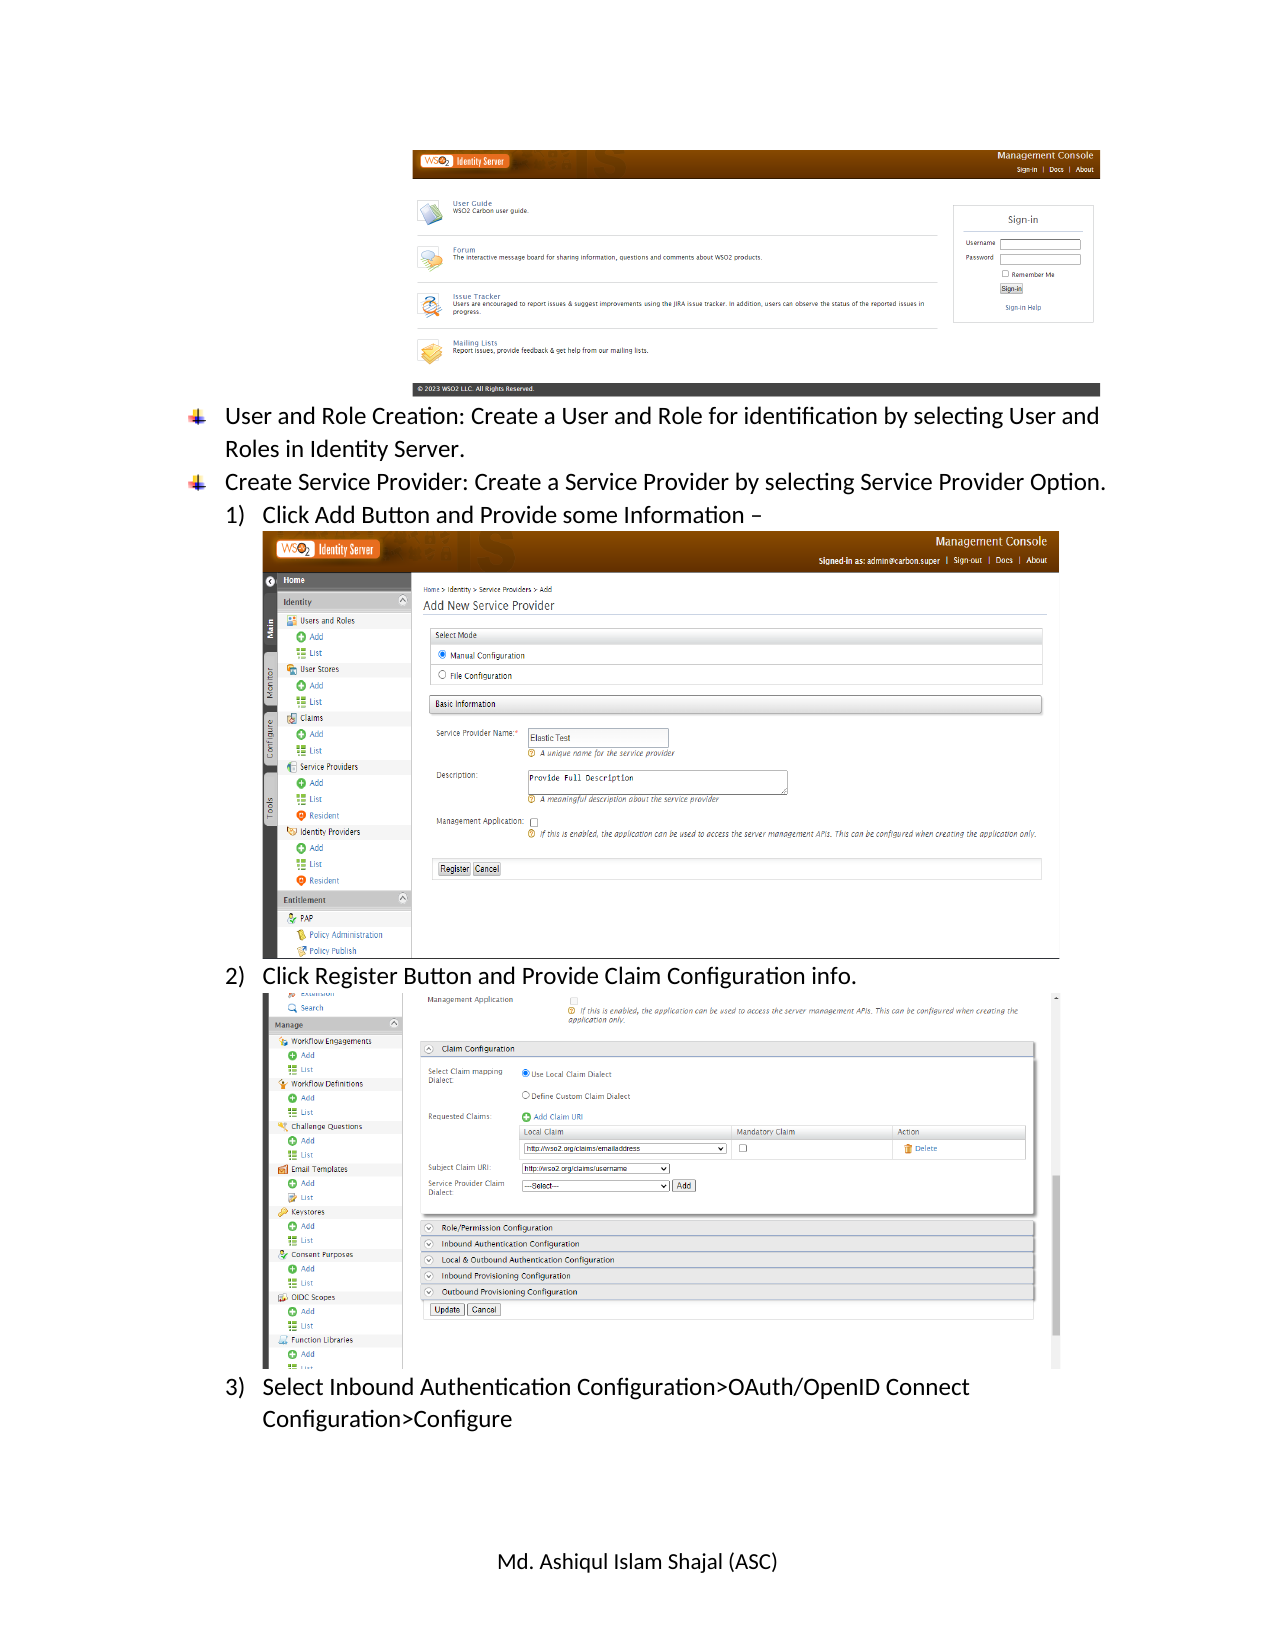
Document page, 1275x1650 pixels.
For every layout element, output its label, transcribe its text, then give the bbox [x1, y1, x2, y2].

list Create Service Provider: Create a Service Provider by selecting Service Provider Option. [187, 466, 1125, 496]
picture [262, 531, 1060, 959]
picture [188, 407, 206, 425]
list Click Register Button and Provide Claim Configuration info. [225, 961, 1125, 991]
picture [412, 150, 1100, 398]
list Select Inbound Authentication Configuration>OAuth/OpenID Connect Configuration>Configure [225, 1371, 1125, 1434]
list Click Add Button and Provide some Information – [225, 499, 1125, 529]
picture [262, 993, 1061, 1369]
picture [188, 473, 206, 491]
list User and Role Creation: Create a User and Role for identification by selecting User and Roles in Identity Server. [187, 400, 1125, 463]
